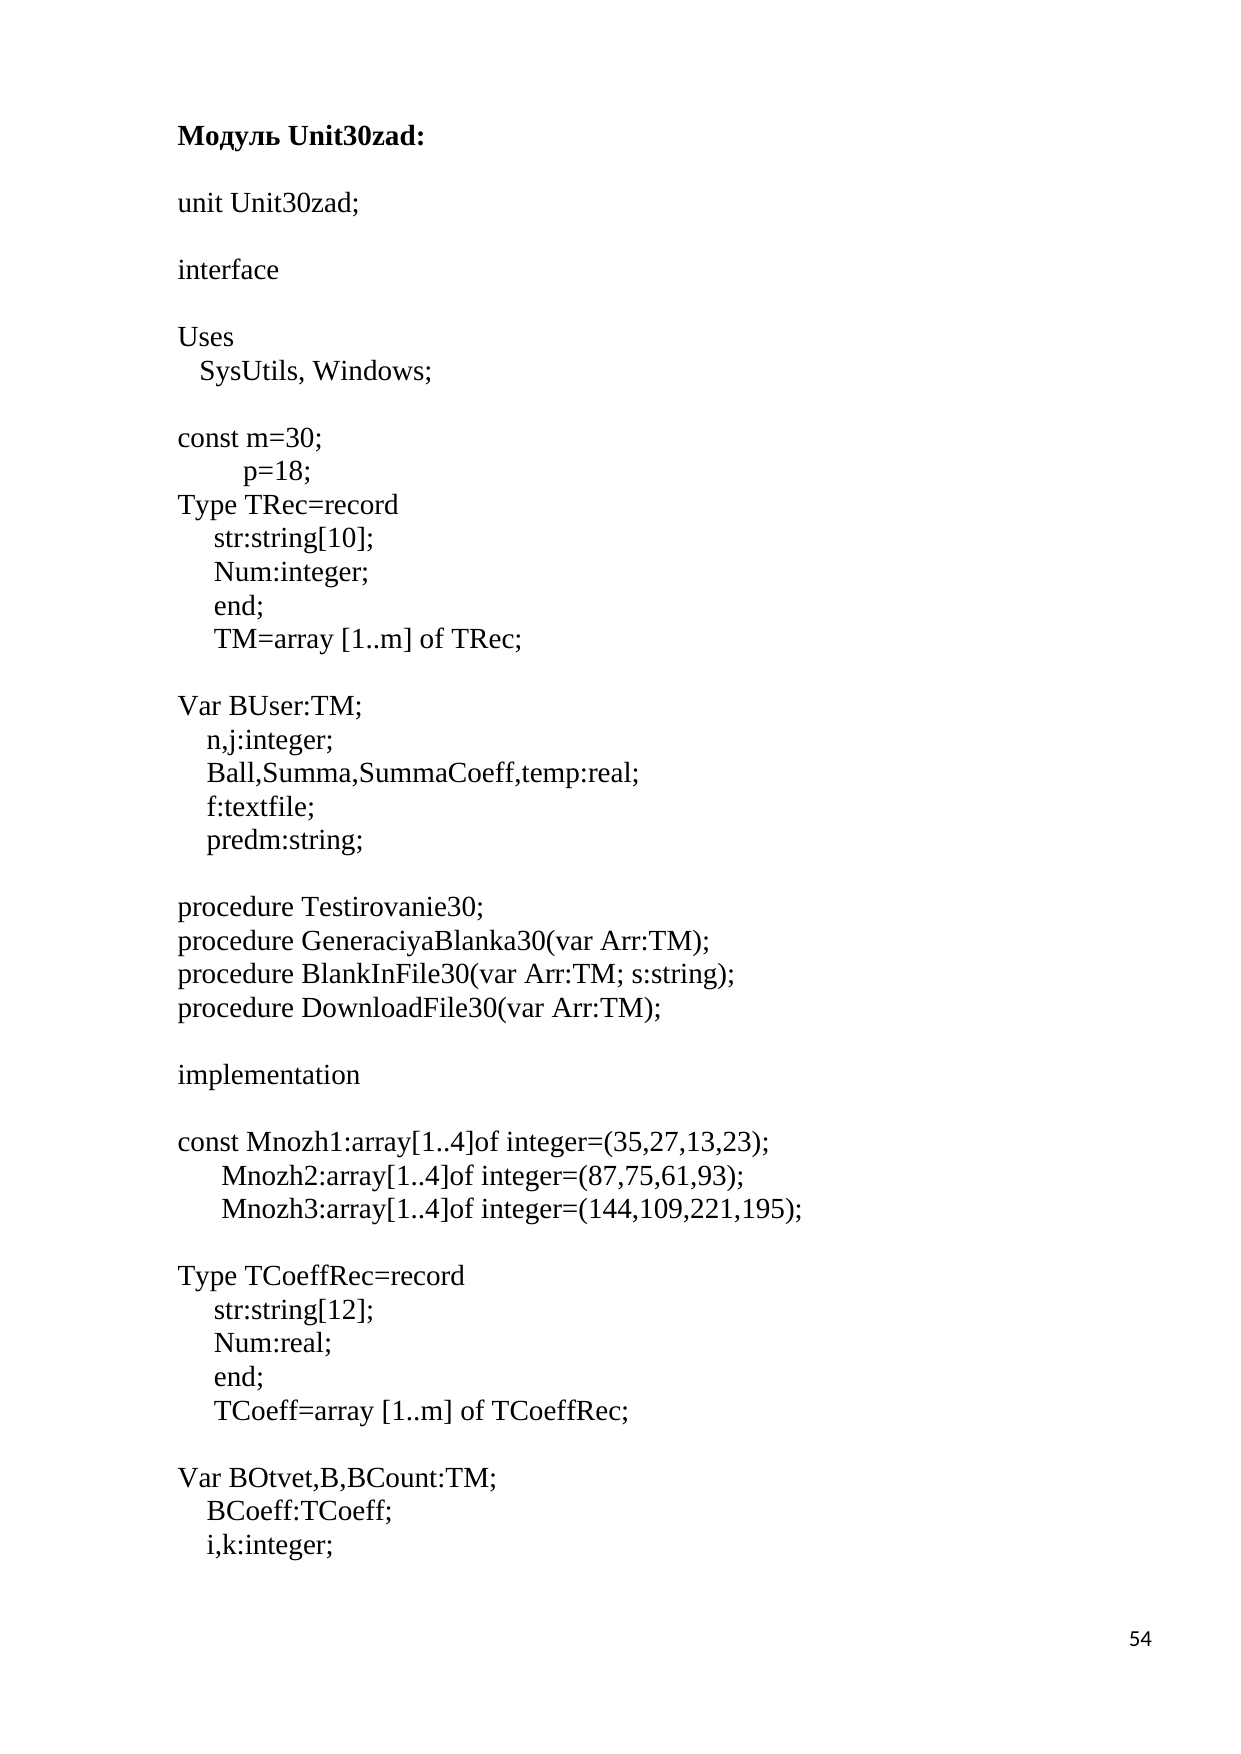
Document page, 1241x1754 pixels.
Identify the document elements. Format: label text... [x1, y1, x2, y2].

text end; [177, 1359, 1152, 1393]
text Ball,Summa,SummaCoeff,temp:real; [177, 755, 1152, 789]
text Type TCoeffRec=record [177, 1258, 1152, 1292]
text str:string[10]; [177, 521, 1152, 554]
text Модуль Unit30zad: [177, 118, 1152, 152]
text Uses [177, 319, 1152, 353]
text Num:integer; [177, 554, 1152, 588]
text f:textfile; [177, 789, 1152, 822]
text TCoeff=array [1..m] of TCoeffRec; [177, 1393, 1152, 1426]
text p=18; [177, 453, 1152, 487]
text SysUtils, Windows; [177, 353, 1152, 386]
text end; [177, 588, 1152, 621]
text unit Unit30zad; [177, 185, 1152, 219]
text Mnozh3:array[1..4]of integer=(144,109,221,195); [177, 1191, 1152, 1225]
text n,j:integer; [177, 722, 1152, 755]
text str:string[12]; [177, 1292, 1152, 1326]
text implementation [177, 1057, 1152, 1091]
text procedure DownloadFile30(var Arr:TM); [177, 990, 1152, 1024]
text Mnozh2:array[1..4]of integer=(87,75,61,93); [177, 1158, 1152, 1191]
text procedure Testirovanie30; [177, 889, 1152, 923]
text Num:real; [177, 1326, 1152, 1359]
text Var BUser:TM; [177, 688, 1152, 722]
text Type TRec=record [177, 487, 1152, 521]
text procedure GeneraciyaBlanka30(var Arr:TM); [177, 923, 1152, 957]
text const Mnozh1:array[1..4]of integer=(35,27,13,23); [177, 1124, 1152, 1158]
text BCoeff:TCoeff; [177, 1493, 1152, 1527]
text predm:string; [177, 822, 1152, 856]
text const m=30; [177, 420, 1152, 453]
text TM=array [1..m] of TRec; [177, 621, 1152, 655]
text interface [177, 252, 1152, 286]
text i,k:integer; [177, 1527, 1152, 1560]
text procedure BlankInFile30(var Arr:TM; s:string); [177, 957, 1152, 990]
text Var BOtvet,B,BCount:TM; [177, 1460, 1152, 1493]
